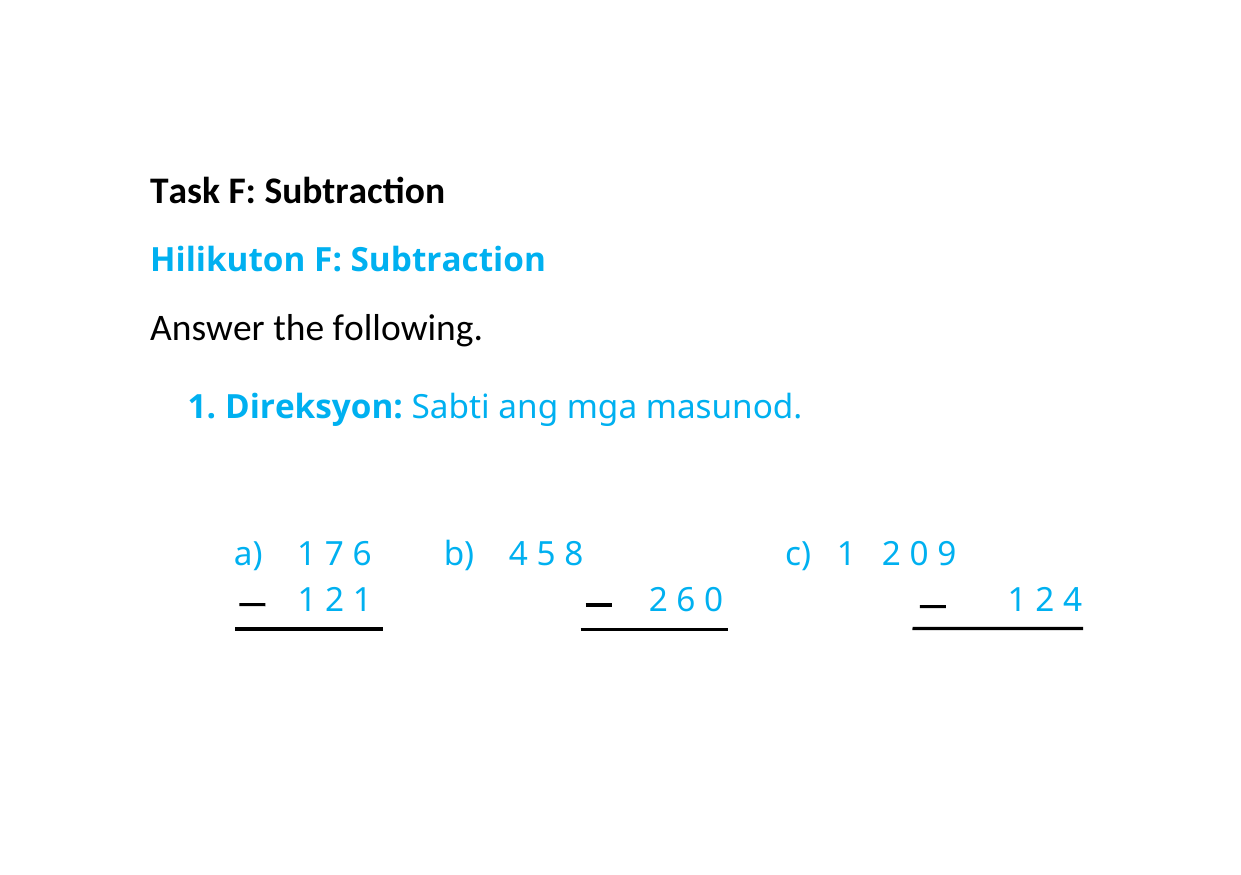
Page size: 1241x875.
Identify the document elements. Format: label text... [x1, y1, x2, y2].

text Task F: Subtraction [150, 167, 1090, 213]
text a) 1 7 6 [150, 530, 372, 575]
text 2 6 0 [443, 575, 723, 621]
text 1 2 4 [785, 575, 1082, 621]
text 1 2 1 [150, 575, 372, 621]
text b) 4 5 8 [150, 621, 376, 666]
text Answer the following. [150, 304, 1090, 350]
text Hilikuton F: Subtraction [150, 236, 1090, 281]
list Direksyon: Sabti ang mga masunod. [187, 383, 1090, 429]
text c) 1 2 0 9 [443, 621, 713, 666]
